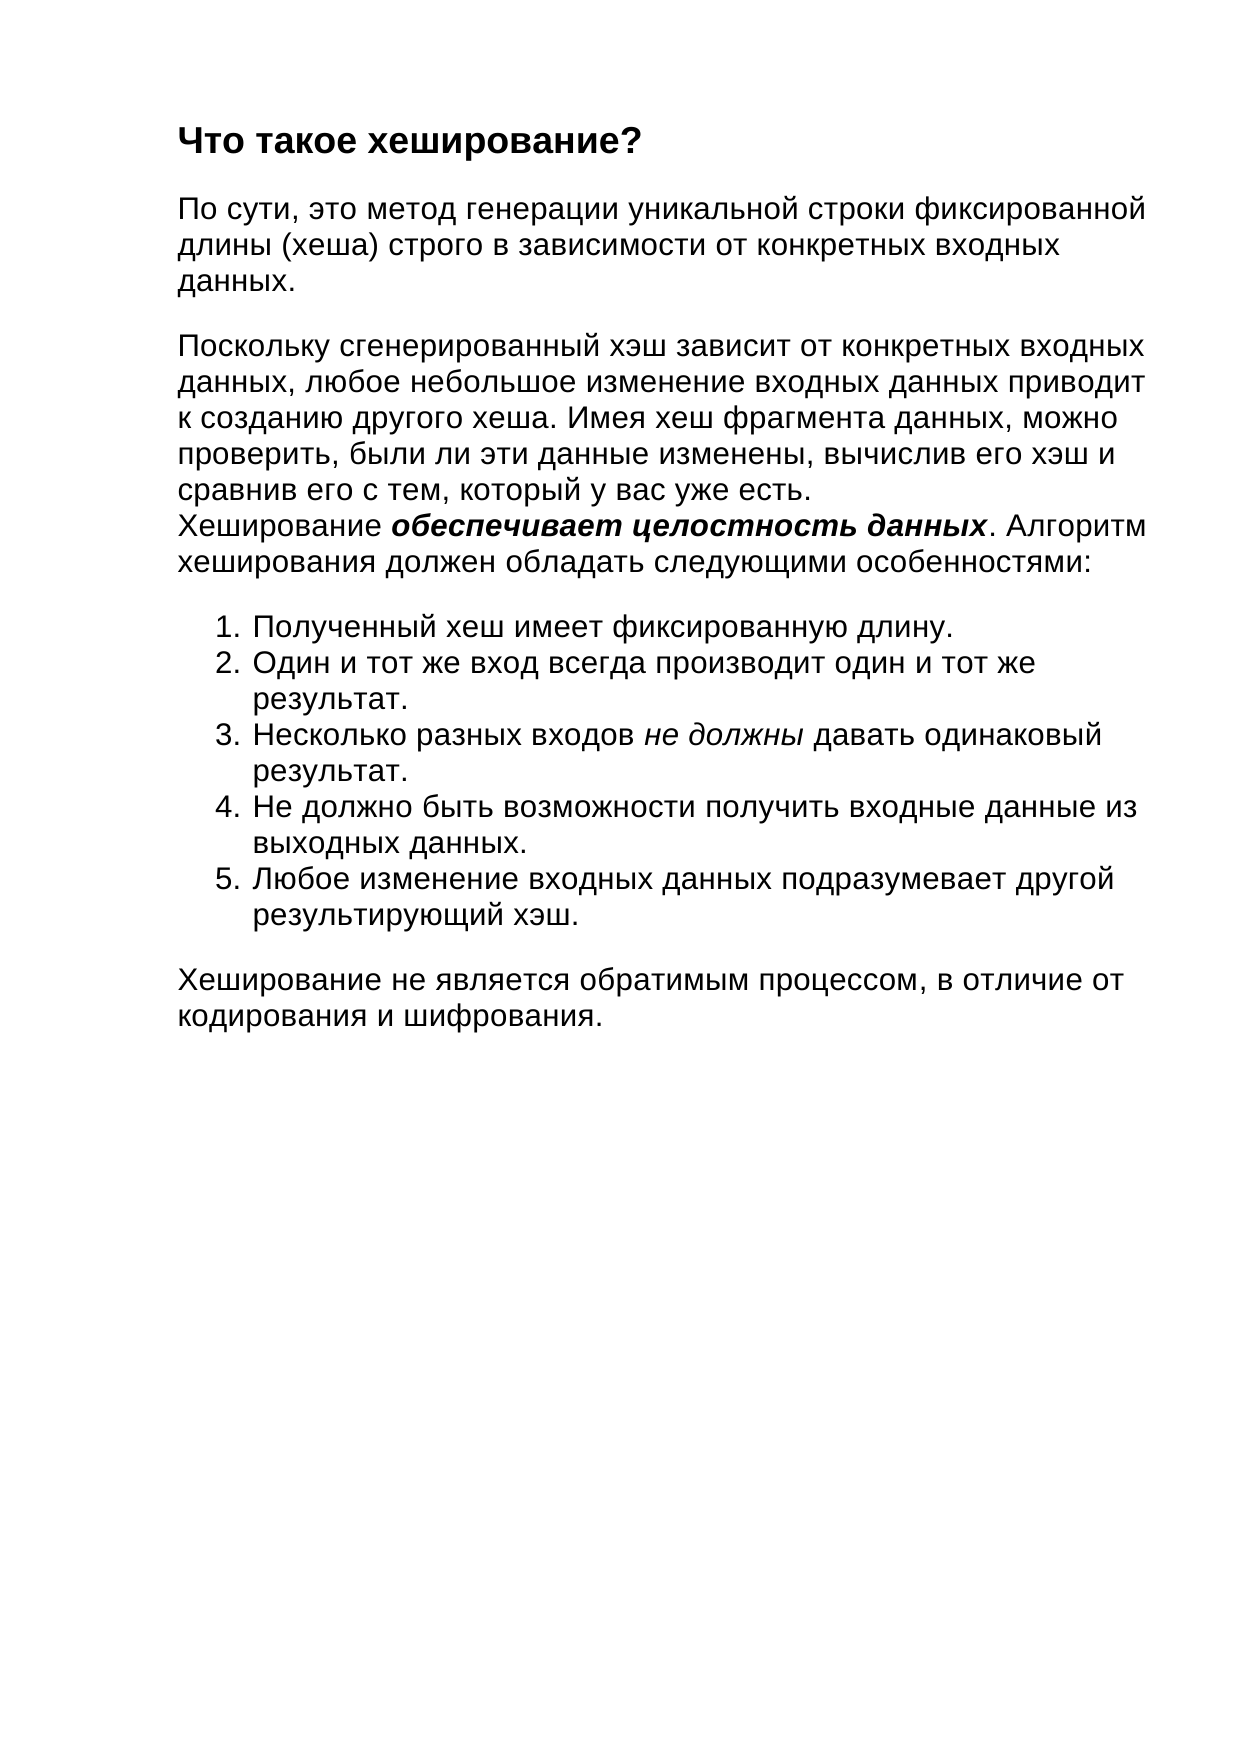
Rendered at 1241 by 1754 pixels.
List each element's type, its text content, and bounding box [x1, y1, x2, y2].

list Полученный хеш имеет фиксированную длину. [215, 608, 1152, 644]
list Любое изменение входных данных подразумевает другой результирующий хэш. [215, 860, 1152, 932]
text Хеширование не является обратимым процессом, в отличие от кодирования и шифрования. [604, 961, 1152, 1033]
text По сути, это метод генерации уникальной строки фиксированной длины (хеша) строго в зависимости от конкретных входных данных. [296, 190, 1152, 298]
list Один и тот же вход всегда производит один и тот же результат. [215, 644, 1152, 716]
list Не должно быть возможности получить входные данные из выходных данных. [215, 788, 1152, 860]
list Несколько разных входов не должны давать одинаковый результат. [215, 716, 1152, 788]
text Поскольку сгенерированный хэш зависит от конкретных входных данных, любое небольшое изменение входных данных приводит к созданию другого хеша. Имея хеш фрагмента данных, можно проверить, были ли эти данные изменены, вычислив его хэш и сравнив его с тем, который у вас уже есть. Хеширование обеспечивает целостность данных. Алгоритм хеширования должен обладать следующими особенностями: [177, 327, 1152, 579]
subtitle Что такое хеширование? [177, 118, 1152, 161]
